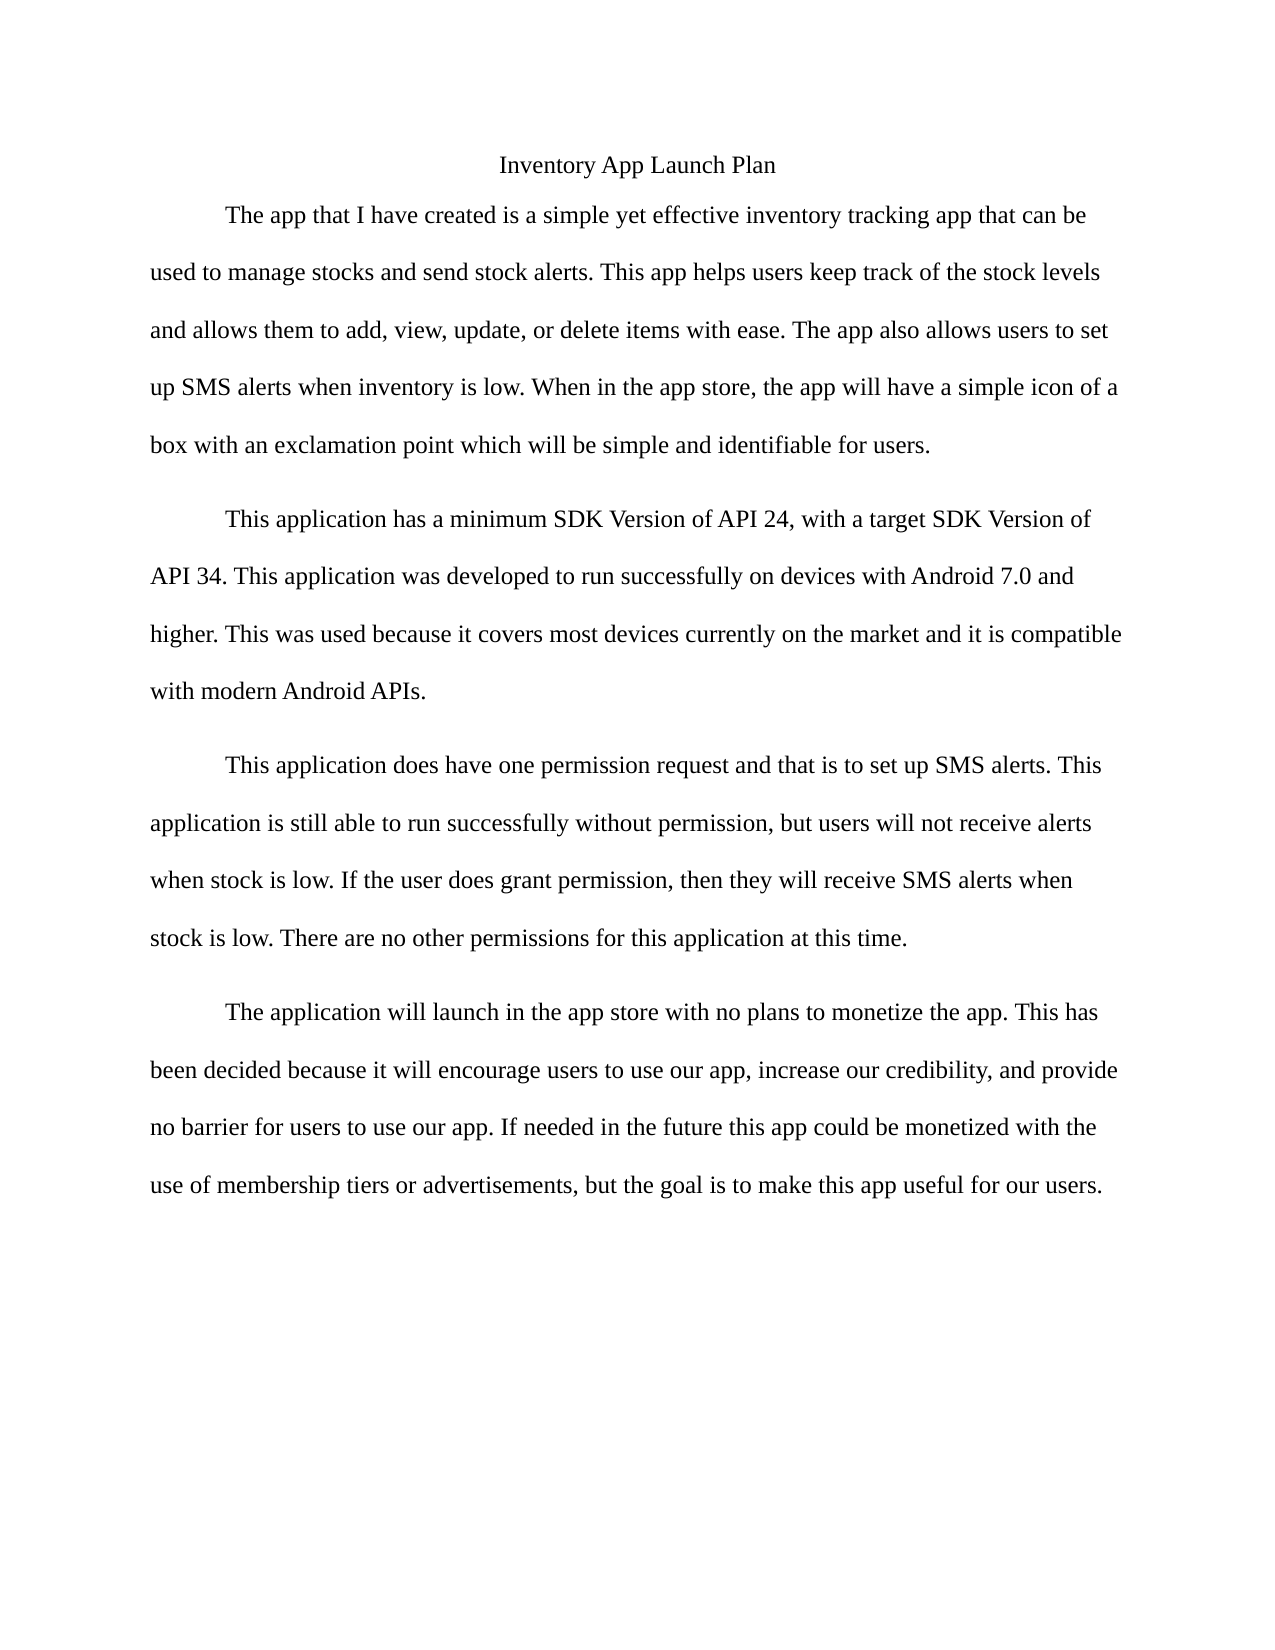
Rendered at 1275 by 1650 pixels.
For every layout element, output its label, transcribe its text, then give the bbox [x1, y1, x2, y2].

text This application does have one permission request and that is to set up SMS alerts. This application is still able to run successfully without permission, but users will not receive alerts when stock is low. If the user does grant permission, then they will receive SMS alerts when stock is low. There are no other permissions for this application at this time. [150, 751, 1125, 952]
text Inventory App Launch Plan [150, 150, 1125, 179]
text The app that I have created is a simple yet effective inventory tracking app that can be used to manage stocks and send stock alerts. This app helps users keep track of the stock levels and allows them to add, view, update, or delete items with ease. The app also allows users to set up SMS alerts when inventory is low. When in the app store, the app will have a simple icon of a box with an exclamation point which will be simple and identifiable for users. [150, 200, 1125, 458]
text This application has a minimum SDK Version of API 24, with a target SDK Version of API 34. This application was developed to run successfully on devices with Android 7.0 and higher. This was used because it covers most devices currently on the market and it is compatible with modern Android APIs. [150, 504, 1125, 705]
text The application will launch in the app store with no plans to monetize the app. This has been decided because it will encourage users to use our app, increase our credibility, and provide no barrier for users to use our app. If needed in the future this app could be monetized with the use of membership tiers or advertisements, but the goal is to make this app useful for our users. [150, 997, 1125, 1198]
